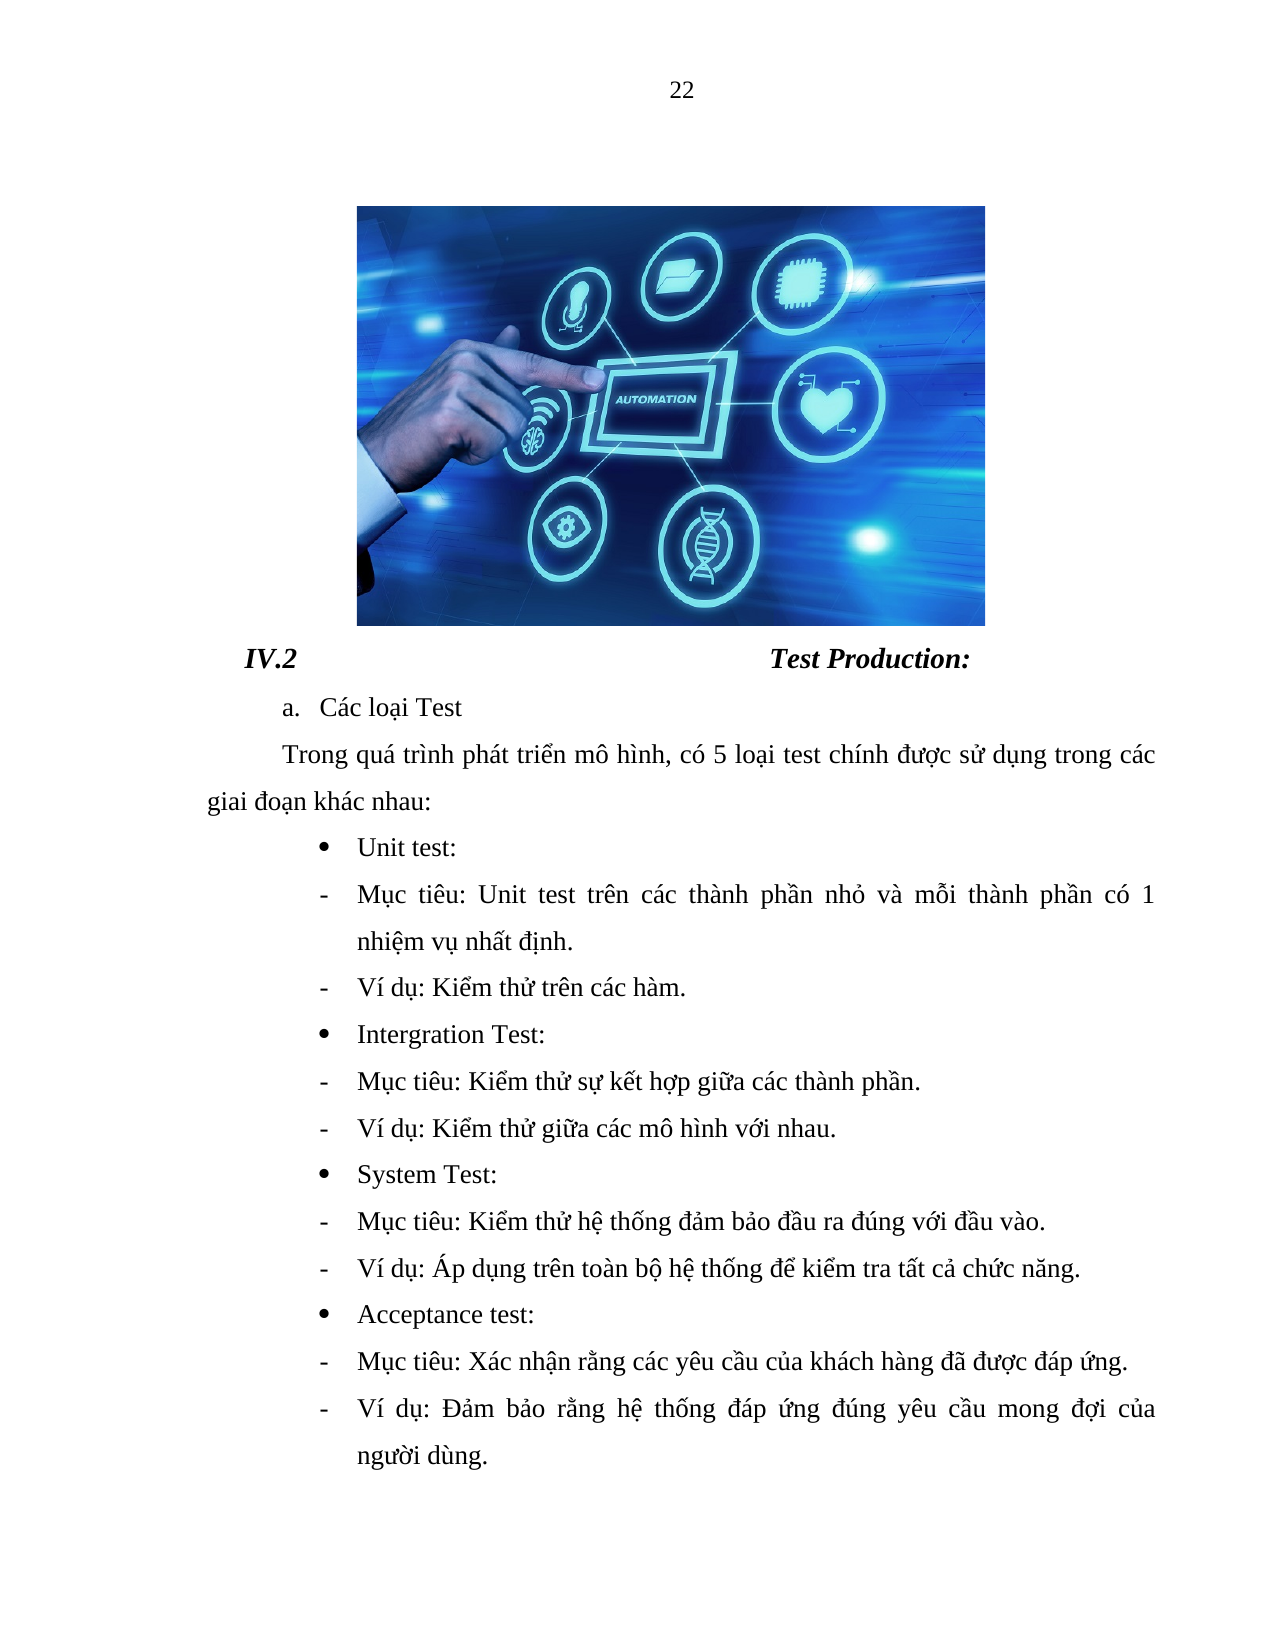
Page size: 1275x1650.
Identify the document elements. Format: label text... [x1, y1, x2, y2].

picture [356, 206, 986, 626]
list Mục tiêu: Kiểm thử hệ thống đảm bảo đầu ra đúng với đầu vào. [319, 1205, 1157, 1236]
list Ví dụ: Kiểm thử giữa các mô hình với nhau. [319, 1112, 1157, 1143]
list Ví dụ: Kiểm thử trên các hàm. [319, 972, 1157, 1003]
list Mục tiêu: Unit test trên các thành phần nhỏ và mỗi thành phần có 1 nhiệm vụ nhất định. [319, 878, 1157, 956]
text Trong quá trình phát triển mô hình, có 5 loại test chính được sử dụng trong các giai đoạn khác nhau: [207, 738, 1157, 816]
list Test Production: [244, 641, 1157, 674]
list Mục tiêu: Kiểm thử sự kết hợp giữa các thành phần. [319, 1065, 1157, 1096]
list Mục tiêu: Xác nhận rằng các yêu cầu của khách hàng đã được đáp ứng. [319, 1346, 1157, 1377]
list Các loại Test [282, 691, 1157, 722]
list Ví dụ: Đảm bảo rằng hệ thống đáp ứng đúng yêu cầu mong đợi của người dùng. [319, 1392, 1157, 1470]
list System Test: [319, 1158, 1157, 1190]
list Ví dụ: Áp dụng trên toàn bộ hệ thống để kiểm tra tất cả chức năng. [319, 1252, 1157, 1283]
list Acceptance test: [319, 1299, 1157, 1330]
list Intergration Test: [319, 1018, 1157, 1049]
list Unit test: [319, 831, 1157, 863]
